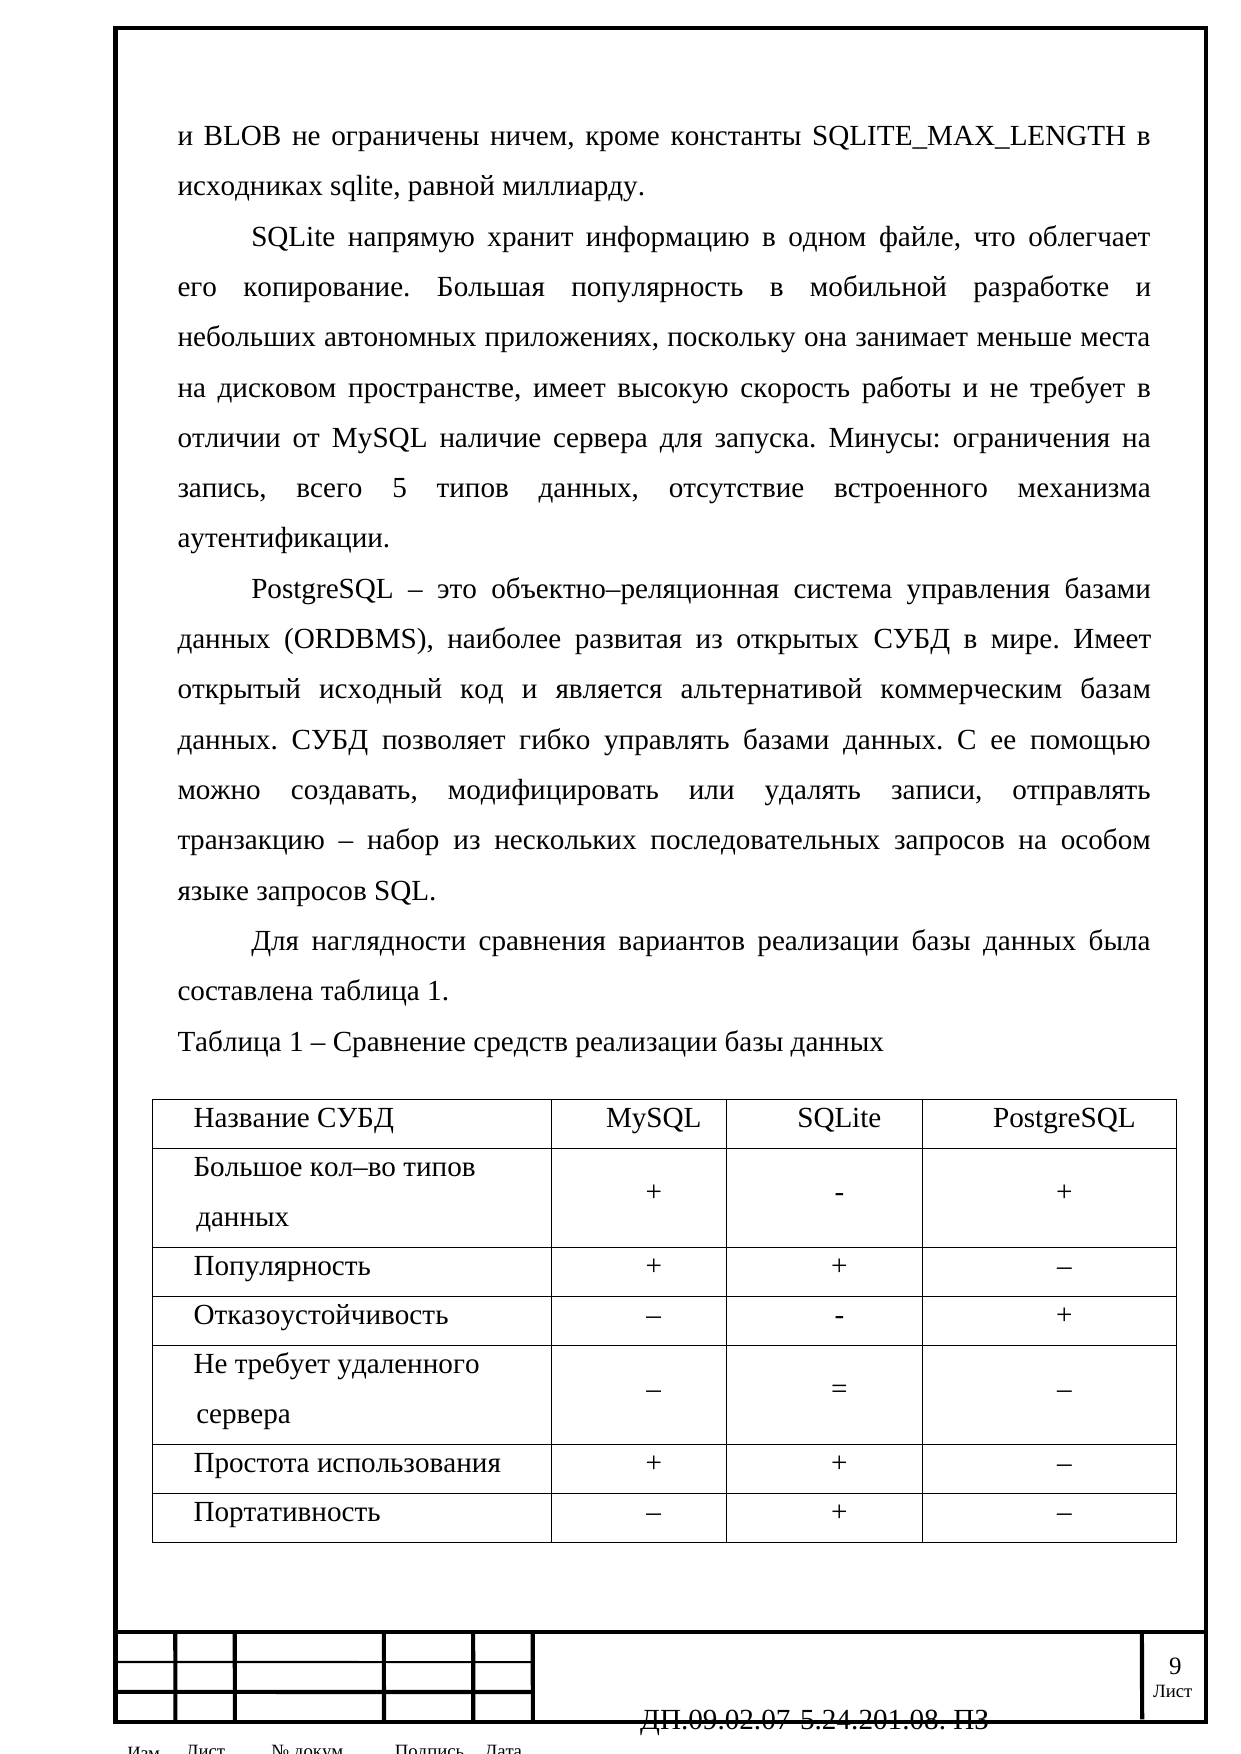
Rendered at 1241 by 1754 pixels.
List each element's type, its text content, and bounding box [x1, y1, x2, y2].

table_cell + [727, 1248, 922, 1296]
text Для наглядности сравнения вариантов реализации базы данных была составлена таблица 1. [177, 923, 1152, 1007]
text PostgreSQL – это объектно–реляционная система управления базами данных (ORDBMS), наиболее развитая из открытых СУБД в мире. Имеет открытый исходный код и является альтернативой коммерческим базам данных. СУБД позволяет гибко управлять базами данных. С ее помощью можно создавать, модифицировать или удалять записи, отправлять транзакцию – набор из нескольких последовательных запросов на особом языке запросов SQL. [177, 571, 1152, 906]
table_cell – [552, 1346, 726, 1444]
table_header Название СУБД [153, 1100, 551, 1148]
table_cell Отказоустойчивость [153, 1297, 551, 1345]
table_cell Большое кол–во типов данных [153, 1149, 551, 1247]
table_cell Популярность [153, 1248, 551, 1296]
table_cell – [923, 1248, 1176, 1296]
table_cell – [923, 1346, 1176, 1444]
table_cell + [727, 1494, 922, 1542]
text Таблица 1 – Сравнение средств реализации базы данных [177, 1024, 1152, 1057]
table_cell - [727, 1297, 922, 1345]
table_cell – [923, 1445, 1176, 1493]
table_header SQLite [727, 1100, 922, 1148]
table_cell – [552, 1297, 726, 1345]
table_cell + [552, 1149, 726, 1247]
table_cell + [727, 1445, 922, 1493]
table_cell Простота использования [153, 1445, 551, 1493]
table_cell Не требует удаленного сервера [153, 1346, 551, 1444]
table_header PostgreSQL [923, 1100, 1176, 1148]
text SQLite напрямую хранит информацию в одном файле, что облегчает его копирование. Большая популярность в мобильной разработке и небольших автономных приложениях, поскольку она занимает меньше места на дисковом пространстве, имеет высокую скорость работы и не требует в отличии от MySQL наличие сервера для запуска. Минусы: ограничения на запись, всего 5 типов данных, отсутствие встроенного механизма аутентификации. [177, 219, 1152, 554]
table_cell + [552, 1445, 726, 1493]
table_header MySQL [552, 1100, 726, 1148]
table_cell – [923, 1494, 1176, 1542]
table_cell + [923, 1149, 1176, 1247]
table_cell + [552, 1248, 726, 1296]
table_cell = [727, 1346, 922, 1444]
table_cell + [923, 1297, 1176, 1345]
table_cell Портативность [153, 1494, 551, 1542]
table_cell – [552, 1494, 726, 1542]
table_cell - [727, 1149, 922, 1247]
